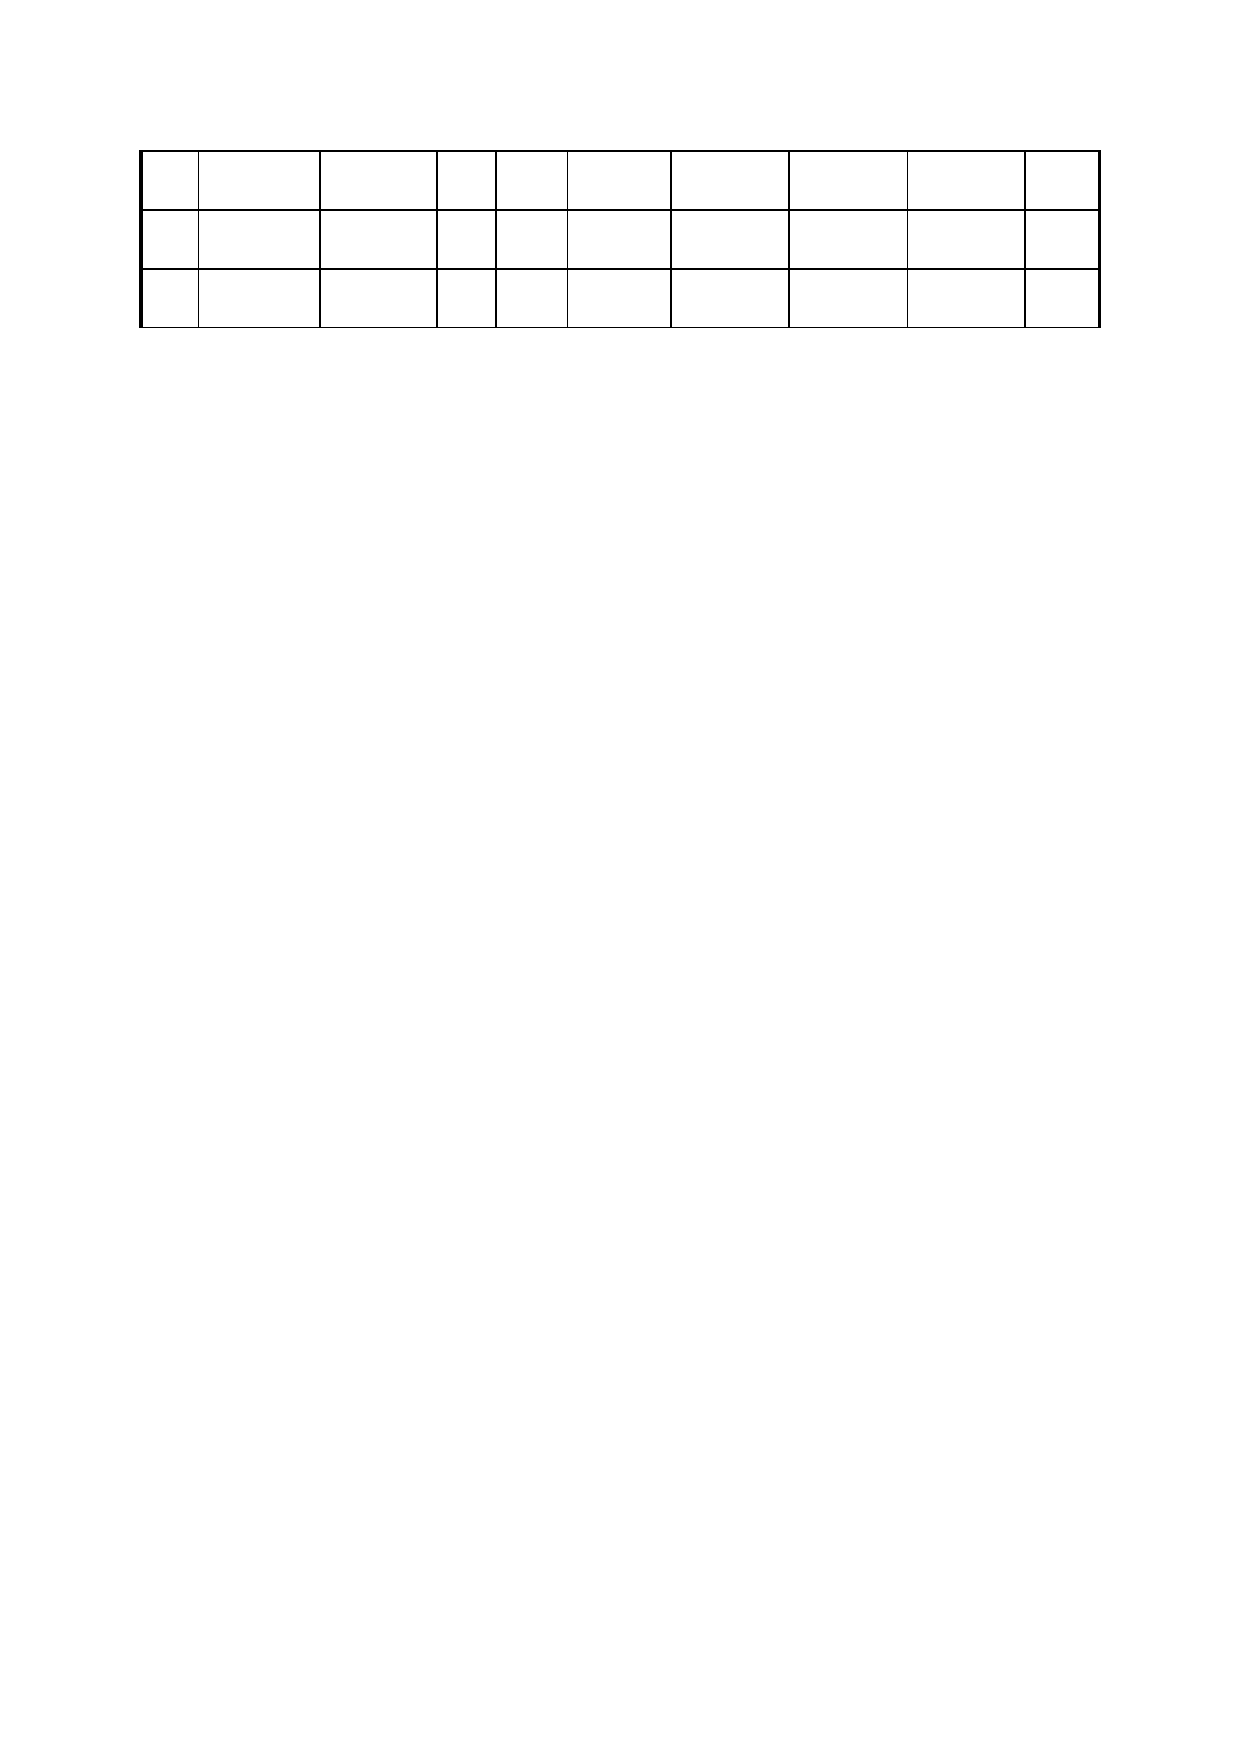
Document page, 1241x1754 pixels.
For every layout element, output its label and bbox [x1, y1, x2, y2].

table_cell [143, 270, 198, 327]
table_cell [790, 270, 907, 327]
table_cell [321, 152, 436, 209]
table_cell [908, 152, 1024, 209]
table_cell [199, 270, 319, 327]
table_cell [908, 211, 1024, 268]
table_cell [143, 152, 198, 209]
table_cell [438, 270, 495, 327]
table_cell [497, 152, 567, 209]
table_cell [438, 211, 495, 268]
table_cell [199, 152, 319, 209]
table_cell [790, 211, 907, 268]
table_cell [1026, 211, 1098, 268]
table_cell [497, 270, 567, 327]
table_cell [790, 152, 907, 209]
table_cell [568, 211, 670, 268]
table_cell [672, 211, 788, 268]
table_cell [672, 270, 788, 327]
table_cell [497, 211, 567, 268]
table_cell [568, 152, 670, 209]
table_cell [321, 270, 436, 327]
table_cell [908, 270, 1024, 327]
table_cell [438, 152, 495, 209]
table_cell [568, 270, 670, 327]
table_cell [672, 152, 788, 209]
table_cell [1026, 270, 1098, 327]
table_cell [199, 211, 319, 268]
table_cell [321, 211, 436, 268]
table_cell [143, 211, 198, 268]
table_cell [1026, 152, 1098, 209]
